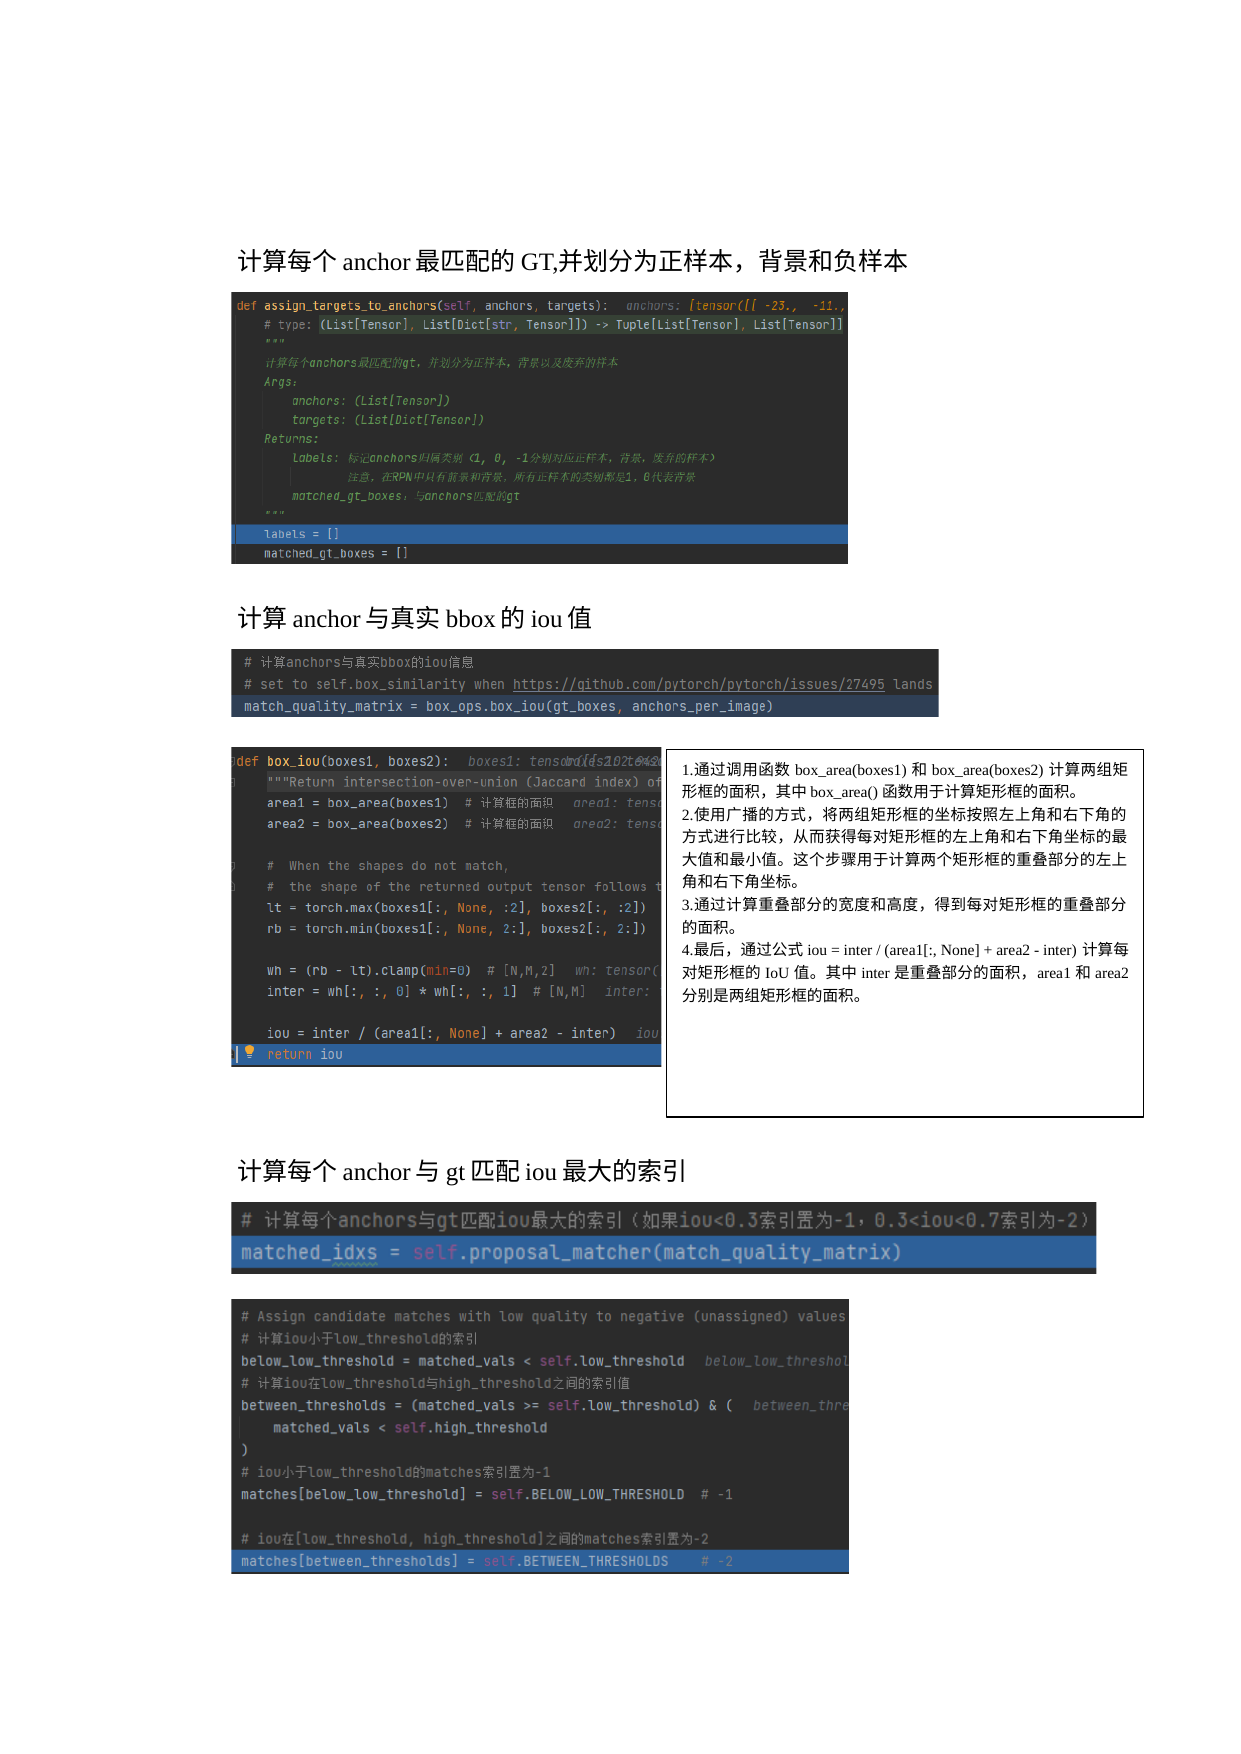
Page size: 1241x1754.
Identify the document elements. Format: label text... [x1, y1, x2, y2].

picture [231, 747, 662, 1067]
picture [231, 649, 939, 717]
picture [231, 292, 848, 564]
text 计算每个anchor与gt匹配iou最大的索引 [187, 1137, 1053, 1202]
text 计算每个anchor最匹配的GT,并划分为正样本，背景和负样本 [187, 227, 1053, 292]
text 计算anchor与真实bbox的iou值 [187, 584, 1053, 649]
picture [231, 1202, 1097, 1274]
picture [231, 1299, 849, 1574]
